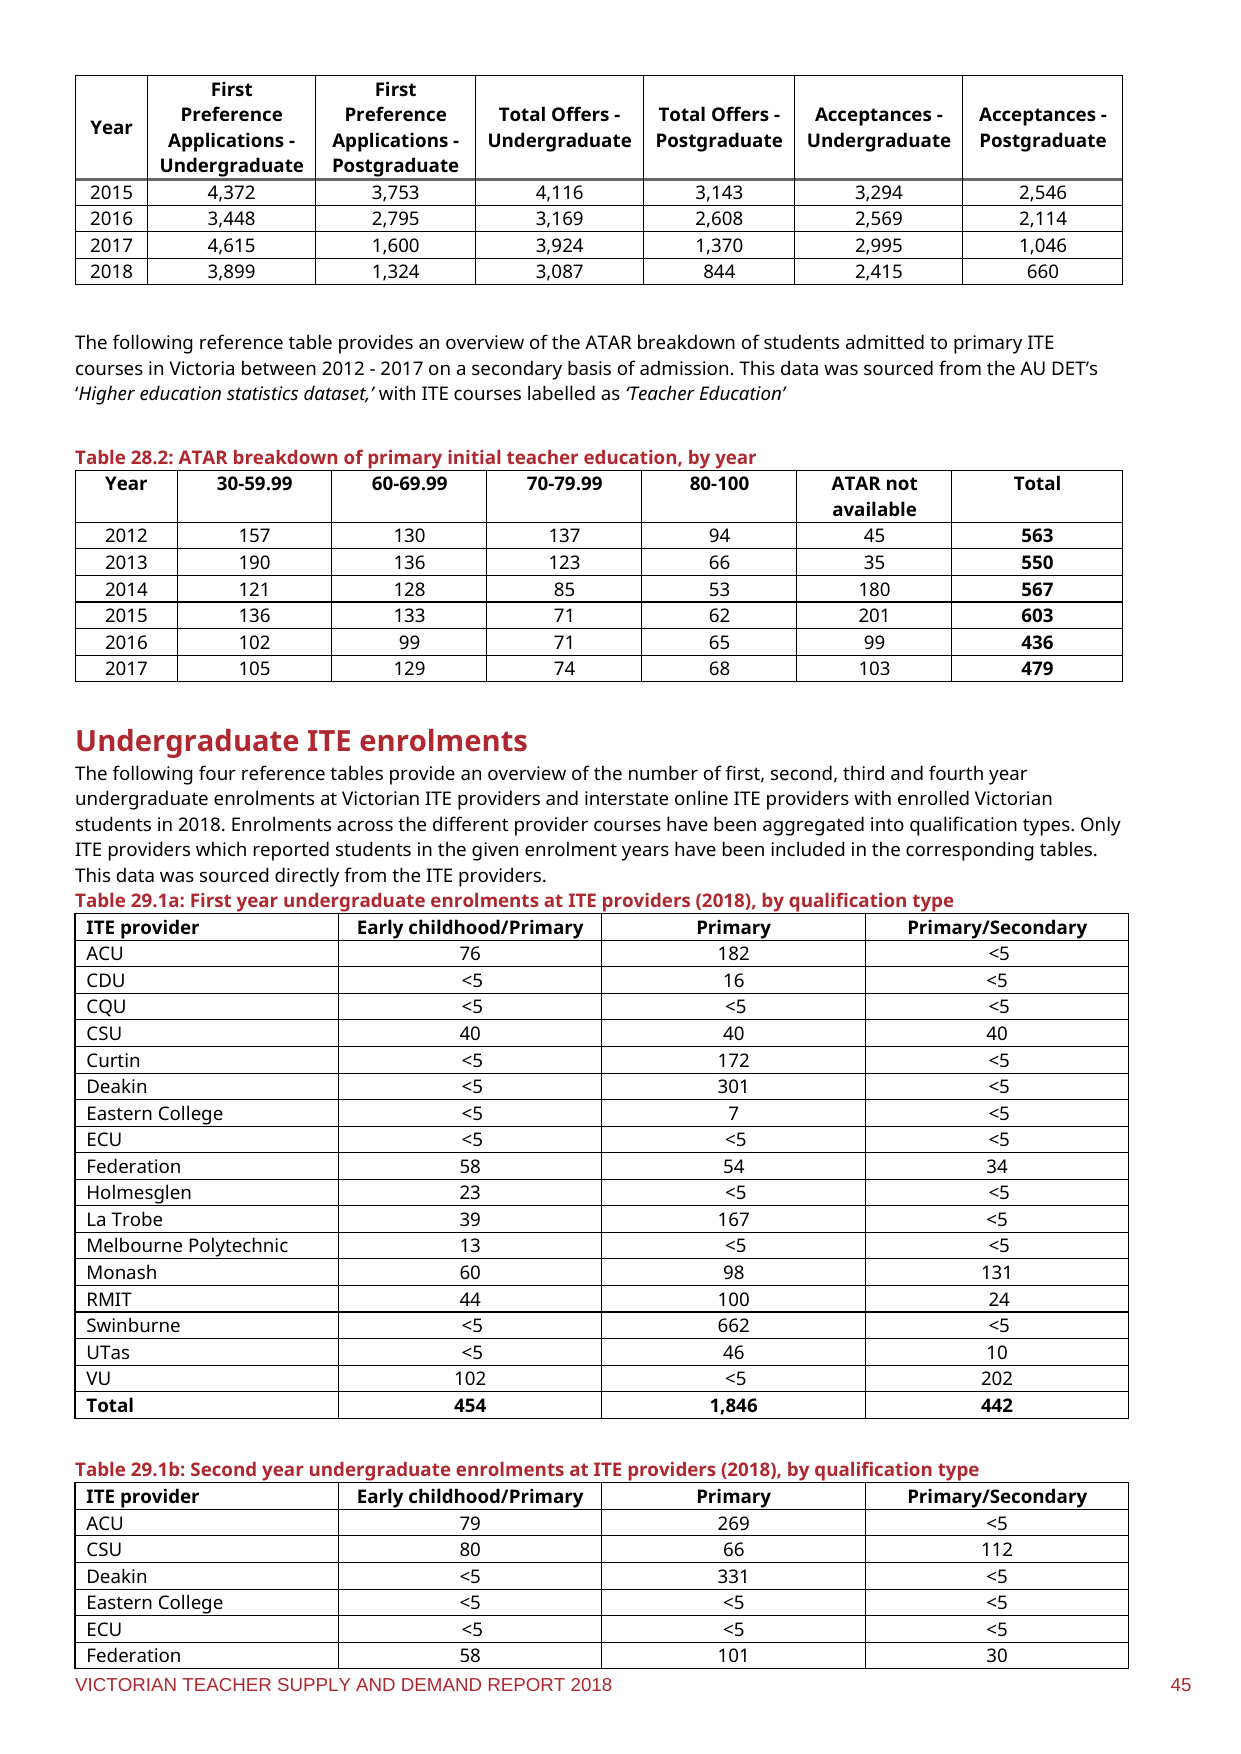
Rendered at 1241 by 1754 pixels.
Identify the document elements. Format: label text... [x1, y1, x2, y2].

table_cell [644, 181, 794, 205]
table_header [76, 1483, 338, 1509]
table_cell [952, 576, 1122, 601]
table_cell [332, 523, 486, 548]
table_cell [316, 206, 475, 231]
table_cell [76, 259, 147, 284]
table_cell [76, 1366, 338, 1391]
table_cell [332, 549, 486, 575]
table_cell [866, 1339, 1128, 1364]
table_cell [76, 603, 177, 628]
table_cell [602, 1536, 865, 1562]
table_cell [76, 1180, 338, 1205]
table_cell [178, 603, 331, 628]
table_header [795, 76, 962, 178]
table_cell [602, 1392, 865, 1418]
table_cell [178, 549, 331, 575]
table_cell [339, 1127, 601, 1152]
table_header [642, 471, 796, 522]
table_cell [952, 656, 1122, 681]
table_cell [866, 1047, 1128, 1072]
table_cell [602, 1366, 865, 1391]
subtitle Undergraduate ITE enrolments [75, 720, 1122, 760]
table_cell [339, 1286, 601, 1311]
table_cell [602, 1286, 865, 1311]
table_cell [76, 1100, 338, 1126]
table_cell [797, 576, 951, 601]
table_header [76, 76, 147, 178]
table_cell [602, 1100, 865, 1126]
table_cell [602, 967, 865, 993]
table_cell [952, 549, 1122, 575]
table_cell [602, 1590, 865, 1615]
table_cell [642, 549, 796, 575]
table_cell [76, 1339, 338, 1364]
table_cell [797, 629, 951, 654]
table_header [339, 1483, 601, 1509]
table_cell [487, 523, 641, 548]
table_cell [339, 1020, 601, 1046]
subtitle Table 29.1b: Second year undergraduate enrolments at ITE providers (2018), by qualification type [75, 1457, 1122, 1482]
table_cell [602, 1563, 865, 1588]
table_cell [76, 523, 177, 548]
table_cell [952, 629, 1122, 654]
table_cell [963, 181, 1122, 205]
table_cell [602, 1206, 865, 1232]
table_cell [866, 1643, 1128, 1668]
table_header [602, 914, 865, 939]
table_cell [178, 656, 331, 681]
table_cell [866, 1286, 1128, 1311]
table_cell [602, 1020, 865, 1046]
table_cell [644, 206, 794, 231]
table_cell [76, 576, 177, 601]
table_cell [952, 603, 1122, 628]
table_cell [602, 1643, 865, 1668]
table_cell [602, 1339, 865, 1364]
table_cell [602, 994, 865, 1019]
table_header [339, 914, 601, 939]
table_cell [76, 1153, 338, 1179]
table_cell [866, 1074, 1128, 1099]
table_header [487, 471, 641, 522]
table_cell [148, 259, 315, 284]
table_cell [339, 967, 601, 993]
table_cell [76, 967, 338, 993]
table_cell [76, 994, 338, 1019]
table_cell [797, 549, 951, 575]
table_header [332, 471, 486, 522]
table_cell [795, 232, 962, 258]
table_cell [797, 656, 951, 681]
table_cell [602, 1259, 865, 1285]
text The following four reference tables provide an overview of the number of first, second, third and fourth year undergraduate enrolments at Victorian ITE providers and interstate online ITE providers with enrolled Victorian students in 2018. Enrolments across the different provider courses have been aggregated into qualification types. Only ITE providers which reported students in the given enrolment years have been included in the corresponding tables. This data was sourced directly from the ITE providers. [75, 760, 1122, 887]
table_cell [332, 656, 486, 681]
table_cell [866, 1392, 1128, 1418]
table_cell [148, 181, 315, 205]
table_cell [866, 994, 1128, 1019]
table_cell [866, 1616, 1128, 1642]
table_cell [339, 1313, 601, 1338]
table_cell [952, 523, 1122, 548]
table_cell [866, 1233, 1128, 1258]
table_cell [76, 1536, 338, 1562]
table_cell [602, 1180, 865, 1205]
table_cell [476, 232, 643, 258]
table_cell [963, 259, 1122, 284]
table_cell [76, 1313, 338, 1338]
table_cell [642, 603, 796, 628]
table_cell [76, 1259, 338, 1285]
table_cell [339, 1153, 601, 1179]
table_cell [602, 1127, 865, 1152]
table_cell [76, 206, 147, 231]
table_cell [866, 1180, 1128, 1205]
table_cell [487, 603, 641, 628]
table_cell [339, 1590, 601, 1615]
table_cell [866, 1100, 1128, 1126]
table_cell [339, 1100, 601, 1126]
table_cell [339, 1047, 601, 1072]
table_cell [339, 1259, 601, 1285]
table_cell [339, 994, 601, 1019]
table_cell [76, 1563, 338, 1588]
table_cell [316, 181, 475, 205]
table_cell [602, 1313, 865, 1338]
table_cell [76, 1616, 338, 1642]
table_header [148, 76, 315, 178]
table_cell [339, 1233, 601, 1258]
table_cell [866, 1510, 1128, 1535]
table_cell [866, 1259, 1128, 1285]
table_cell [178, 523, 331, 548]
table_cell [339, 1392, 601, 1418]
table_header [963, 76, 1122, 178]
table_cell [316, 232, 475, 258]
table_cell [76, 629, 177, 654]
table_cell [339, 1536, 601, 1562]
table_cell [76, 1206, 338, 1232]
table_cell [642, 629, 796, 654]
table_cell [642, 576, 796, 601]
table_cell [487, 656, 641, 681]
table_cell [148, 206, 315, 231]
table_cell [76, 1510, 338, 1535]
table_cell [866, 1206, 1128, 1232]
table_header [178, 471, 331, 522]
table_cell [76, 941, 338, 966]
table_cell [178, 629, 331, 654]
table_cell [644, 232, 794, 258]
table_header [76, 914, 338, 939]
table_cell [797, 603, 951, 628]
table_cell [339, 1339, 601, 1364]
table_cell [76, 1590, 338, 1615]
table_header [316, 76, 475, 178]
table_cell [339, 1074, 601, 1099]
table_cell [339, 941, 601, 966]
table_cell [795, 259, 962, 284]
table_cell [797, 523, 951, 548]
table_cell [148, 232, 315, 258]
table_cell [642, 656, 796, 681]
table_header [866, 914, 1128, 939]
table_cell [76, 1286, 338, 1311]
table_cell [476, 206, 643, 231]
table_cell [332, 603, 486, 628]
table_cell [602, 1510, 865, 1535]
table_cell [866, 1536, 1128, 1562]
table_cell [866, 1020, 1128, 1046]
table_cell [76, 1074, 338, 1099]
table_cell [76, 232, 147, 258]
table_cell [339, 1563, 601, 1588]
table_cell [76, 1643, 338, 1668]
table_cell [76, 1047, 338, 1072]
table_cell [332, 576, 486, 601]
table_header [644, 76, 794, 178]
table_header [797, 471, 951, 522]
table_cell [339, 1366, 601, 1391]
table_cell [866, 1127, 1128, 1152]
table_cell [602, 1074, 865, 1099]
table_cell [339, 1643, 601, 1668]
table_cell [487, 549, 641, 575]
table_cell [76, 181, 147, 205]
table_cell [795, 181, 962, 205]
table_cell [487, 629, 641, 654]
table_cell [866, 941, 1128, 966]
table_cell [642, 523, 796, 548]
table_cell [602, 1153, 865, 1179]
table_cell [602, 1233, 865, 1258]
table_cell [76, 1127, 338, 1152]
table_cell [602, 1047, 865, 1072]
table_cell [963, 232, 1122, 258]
subtitle Table 29.1a: First year undergraduate enrolments at ITE providers (2018), by qualification type [75, 887, 1122, 913]
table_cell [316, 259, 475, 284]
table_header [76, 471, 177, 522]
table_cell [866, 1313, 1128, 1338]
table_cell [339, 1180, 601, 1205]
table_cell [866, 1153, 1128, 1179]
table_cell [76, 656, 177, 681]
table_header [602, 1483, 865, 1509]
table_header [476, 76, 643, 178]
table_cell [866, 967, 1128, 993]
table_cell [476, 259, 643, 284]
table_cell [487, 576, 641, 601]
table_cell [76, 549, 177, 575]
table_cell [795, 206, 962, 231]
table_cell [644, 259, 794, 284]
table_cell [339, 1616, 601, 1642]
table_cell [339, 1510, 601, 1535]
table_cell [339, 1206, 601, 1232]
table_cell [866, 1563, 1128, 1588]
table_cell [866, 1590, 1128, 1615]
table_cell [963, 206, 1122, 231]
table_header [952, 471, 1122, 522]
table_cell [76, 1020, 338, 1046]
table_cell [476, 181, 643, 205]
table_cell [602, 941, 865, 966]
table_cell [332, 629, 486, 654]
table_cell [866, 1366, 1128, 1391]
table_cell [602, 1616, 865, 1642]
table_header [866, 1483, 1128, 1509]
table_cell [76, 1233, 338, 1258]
subtitle Table 28.2: ATAR breakdown of primary initial teacher education, by year [75, 444, 1122, 470]
text The following reference table provides an overview of the ATAR breakdown of students admitted to primary ITE courses in Victoria between 2012 - 2017 on a secondary basis of admission. This data was sourced from the AU DET’s ‘Higher education statistics dataset,’ with ITE courses labelled as ‘Teacher Education’ [75, 329, 1122, 406]
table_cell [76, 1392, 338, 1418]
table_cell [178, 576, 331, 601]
